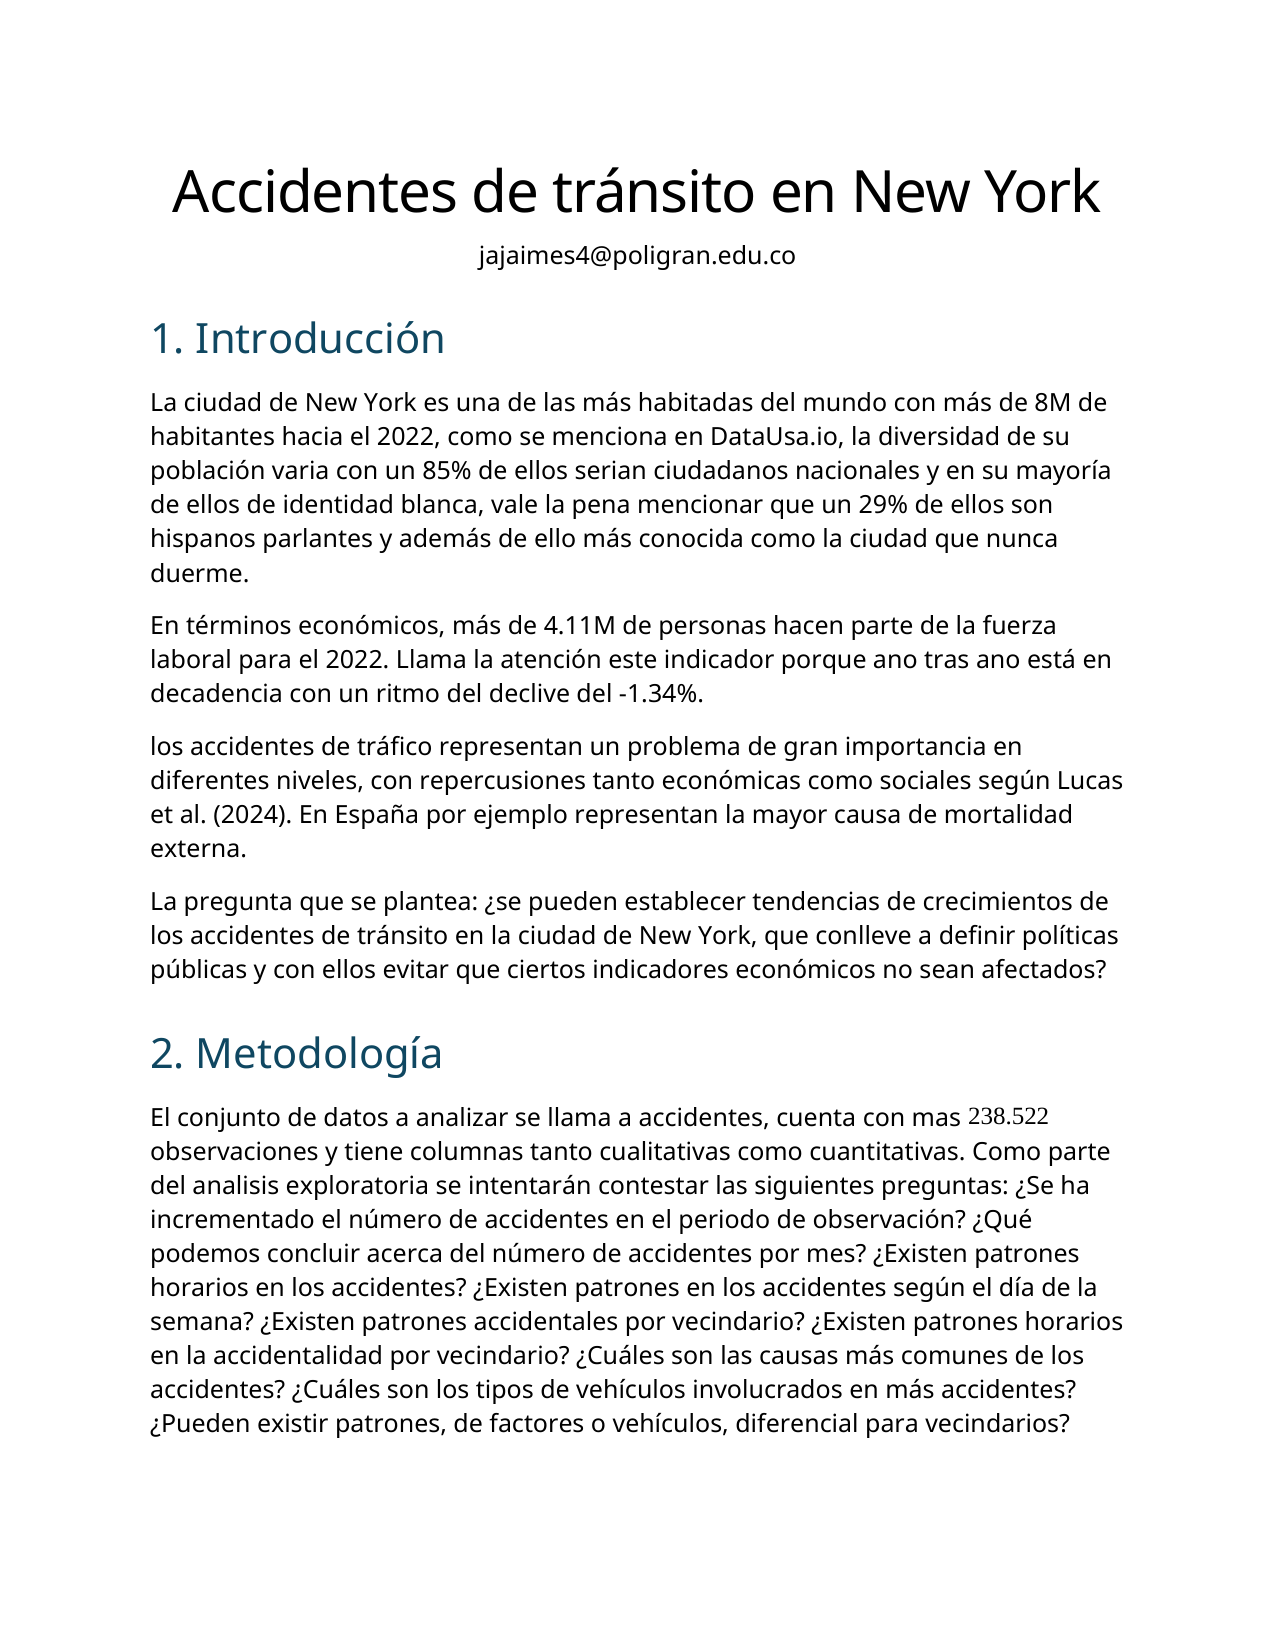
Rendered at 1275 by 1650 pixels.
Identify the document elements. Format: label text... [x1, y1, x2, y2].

text La ciudad de New York es una de las más habitadas del mundo con más de 8M de habitantes hacia el 2022, como se menciona en DataUsa.io, la diversidad de su población varia con un 85% de ellos serian ciudadanos nacionales y en su mayoría de ellos de identidad blanca, vale la pena mencionar que un 29% de ellos son hispanos parlantes y además de ello más conocida como la ciudad que nunca duerme. [150, 385, 1125, 589]
subtitle 1. Introducción [150, 309, 1125, 366]
text los accidentes de tráfico representan un problema de gran importancia en diferentes niveles, con repercusiones tanto económicas como sociales según Lucas et al. (2024). En España por ejemplo representan la mayor causa de mortalidad externa. [150, 729, 1125, 865]
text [150, 1099, 1125, 1440]
title Accidentes de tránsito en New York [150, 150, 1125, 229]
text jajaimes4@poligran.edu.co [150, 238, 1125, 272]
text La pregunta que se plantea: ¿se pueden establecer tendencias de crecimientos de los accidentes de tránsito en la ciudad de New York, que conlleve a definir políticas públicas y con ellos evitar que ciertos indicadores económicos no sean afectados? [150, 884, 1125, 986]
subtitle 2. Metodología [150, 1024, 1125, 1080]
text En términos económicos, más de 4.11M de personas hacen parte de la fuerza laboral para el 2022. Llama la atención este indicador porque ano tras ano está en decadencia con un ritmo del declive del -1.34%. [150, 608, 1125, 710]
